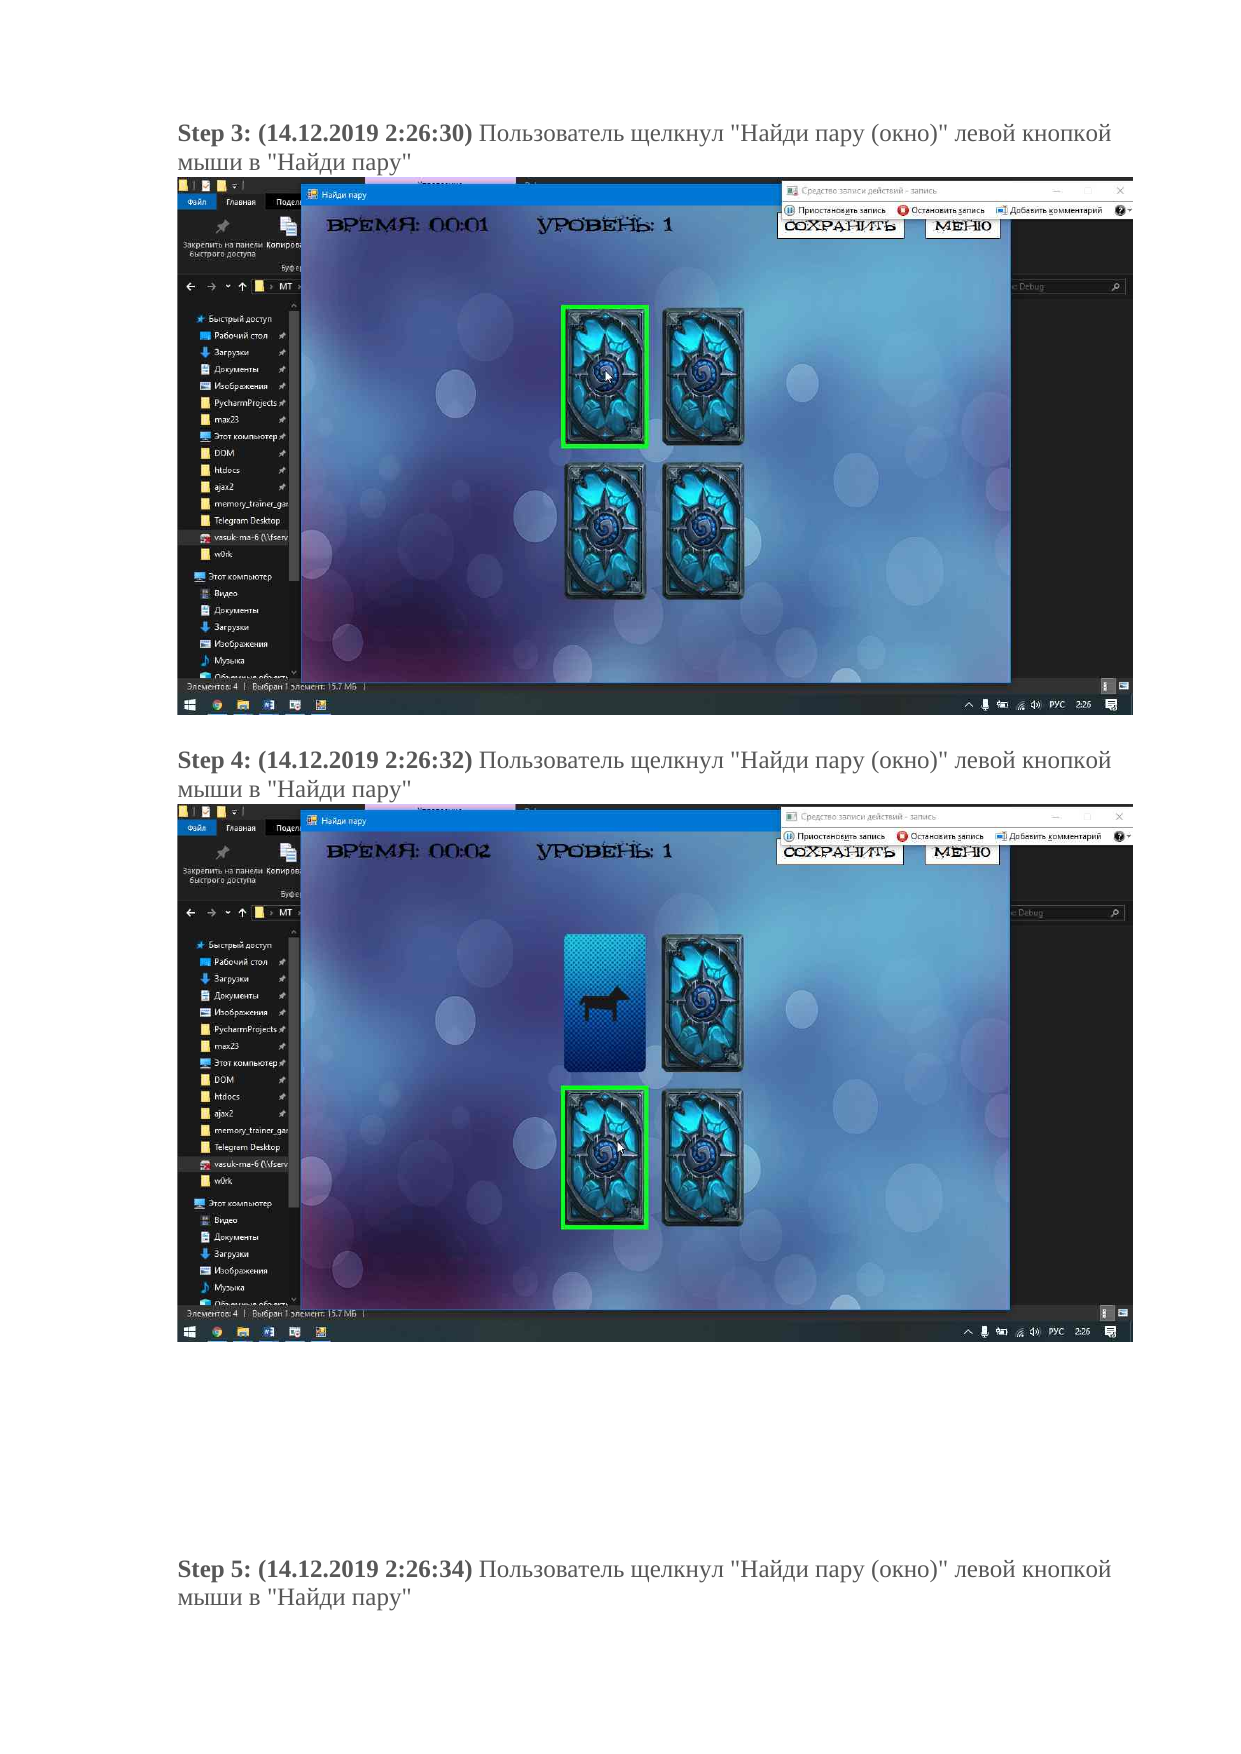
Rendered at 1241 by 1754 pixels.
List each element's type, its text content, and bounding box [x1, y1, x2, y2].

picture [177, 177, 1133, 715]
text Step 3: (‎14.‎12.‎2019 2:26:30) Пользователь щелкнул "Найди пару (окно)" левой кнопкой мыши в "Найди пару" [177, 118, 1152, 176]
picture [177, 804, 1133, 1342]
text Step 5: (‎14.‎12.‎2019 2:26:34) Пользователь щелкнул "Найди пару (окно)" левой кнопкой мыши в "Найди пару" [177, 1554, 1152, 1611]
text Step 4: (‎14.‎12.‎2019 2:26:32) Пользователь щелкнул "Найди пару (окно)" левой кнопкой мыши в "Найди пару" [177, 745, 1152, 802]
